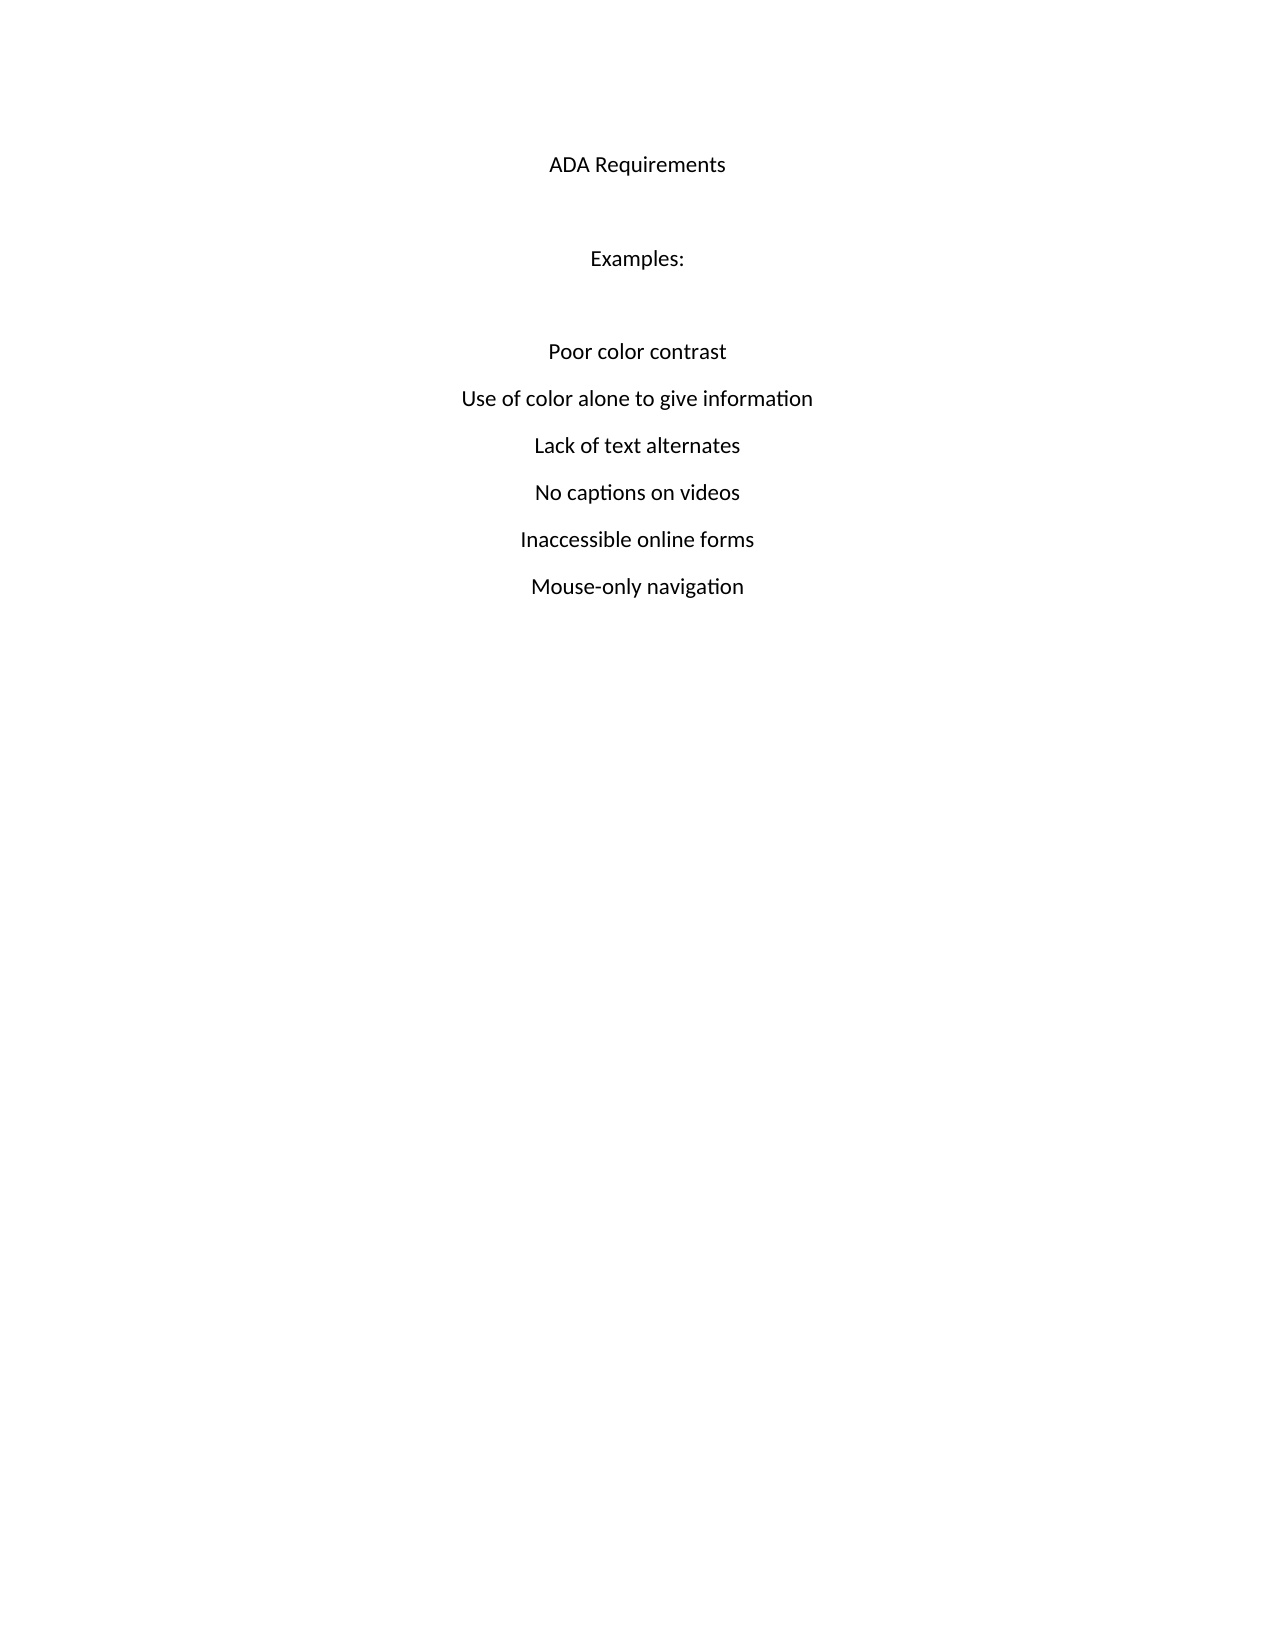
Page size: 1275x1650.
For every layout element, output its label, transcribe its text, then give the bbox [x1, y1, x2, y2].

text ADA Requirements [150, 150, 1125, 178]
text Lack of text alternates [150, 431, 1125, 459]
text Use of color alone to give information [150, 384, 1125, 412]
text Mouse-only navigation [150, 572, 1125, 600]
text No captions on videos [150, 478, 1125, 506]
text Examples: [150, 244, 1125, 272]
text Inaccessible online forms [150, 525, 1125, 553]
text Poor color contrast [150, 337, 1125, 366]
